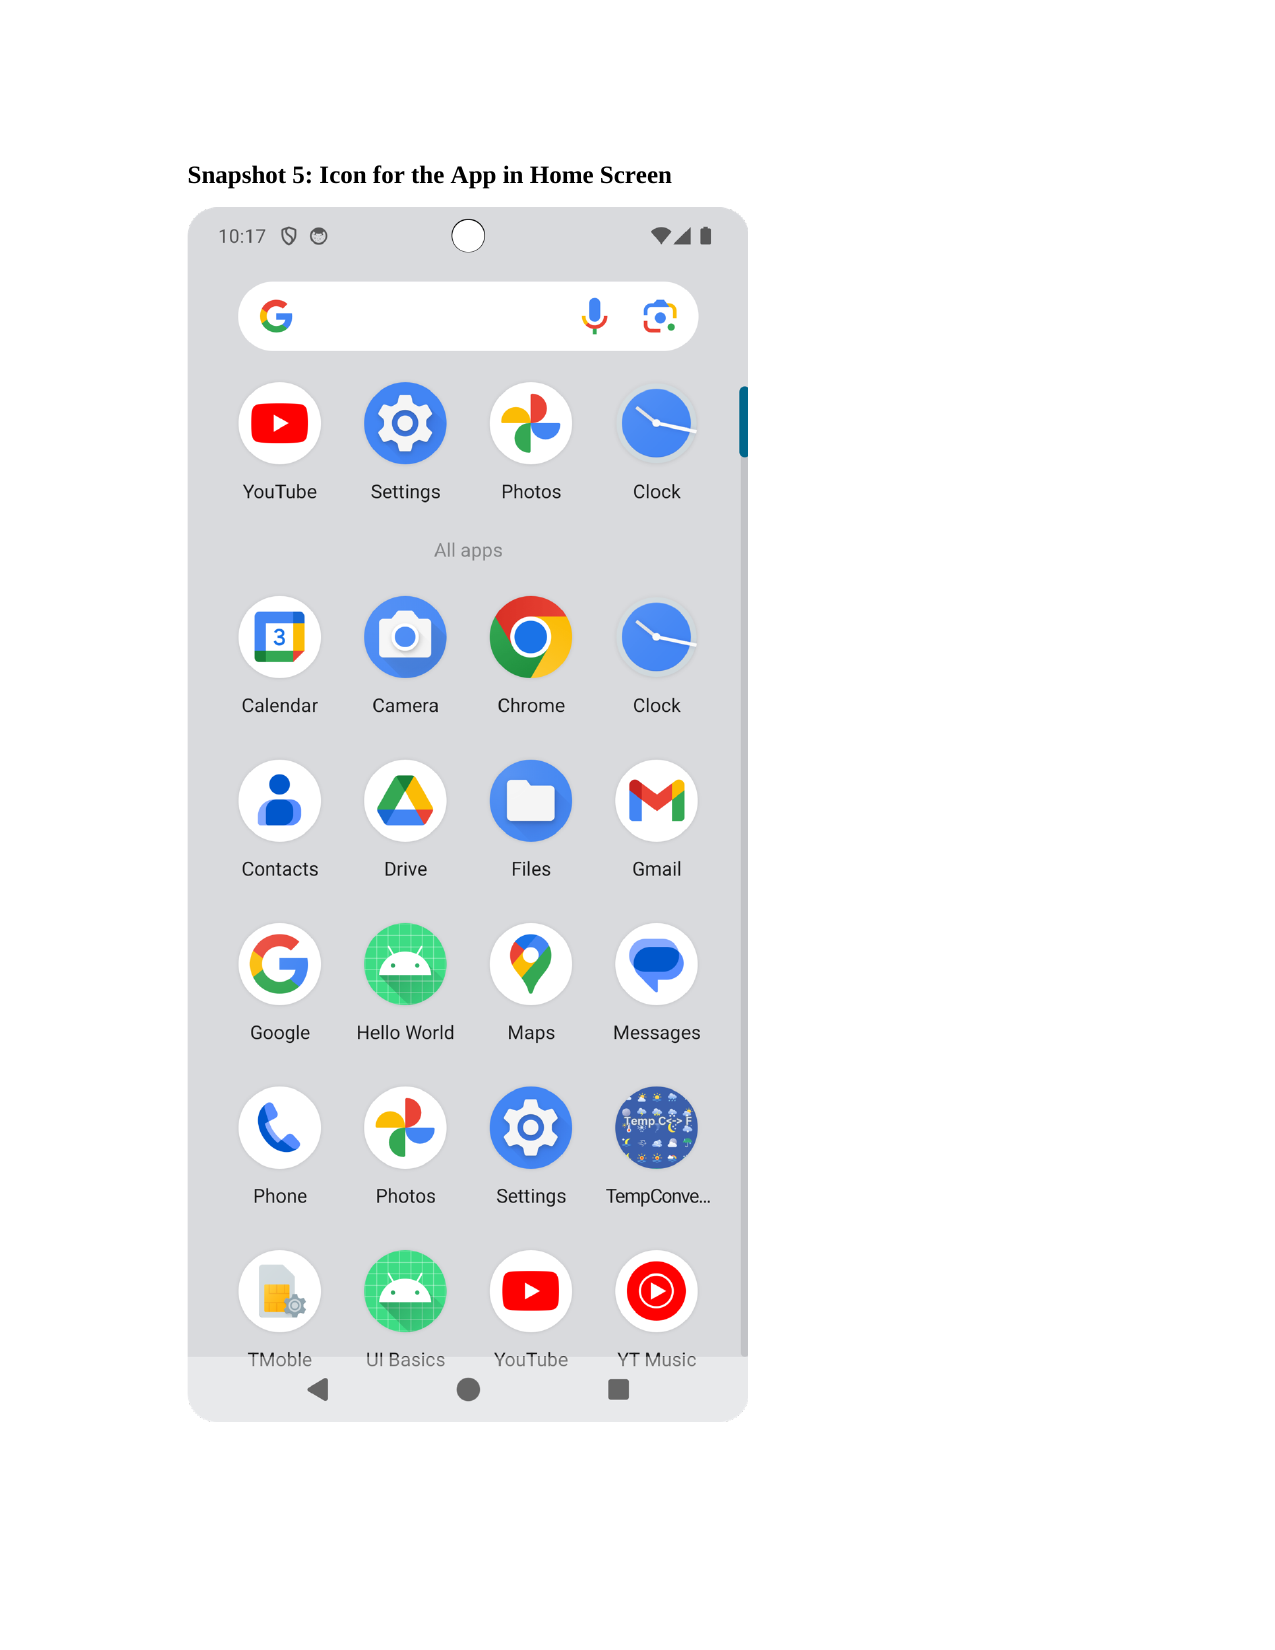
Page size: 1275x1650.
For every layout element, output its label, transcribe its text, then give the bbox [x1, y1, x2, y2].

picture [187, 207, 748, 1422]
text Snapshot 5: Icon for the App in Home Screen [187, 160, 1125, 189]
